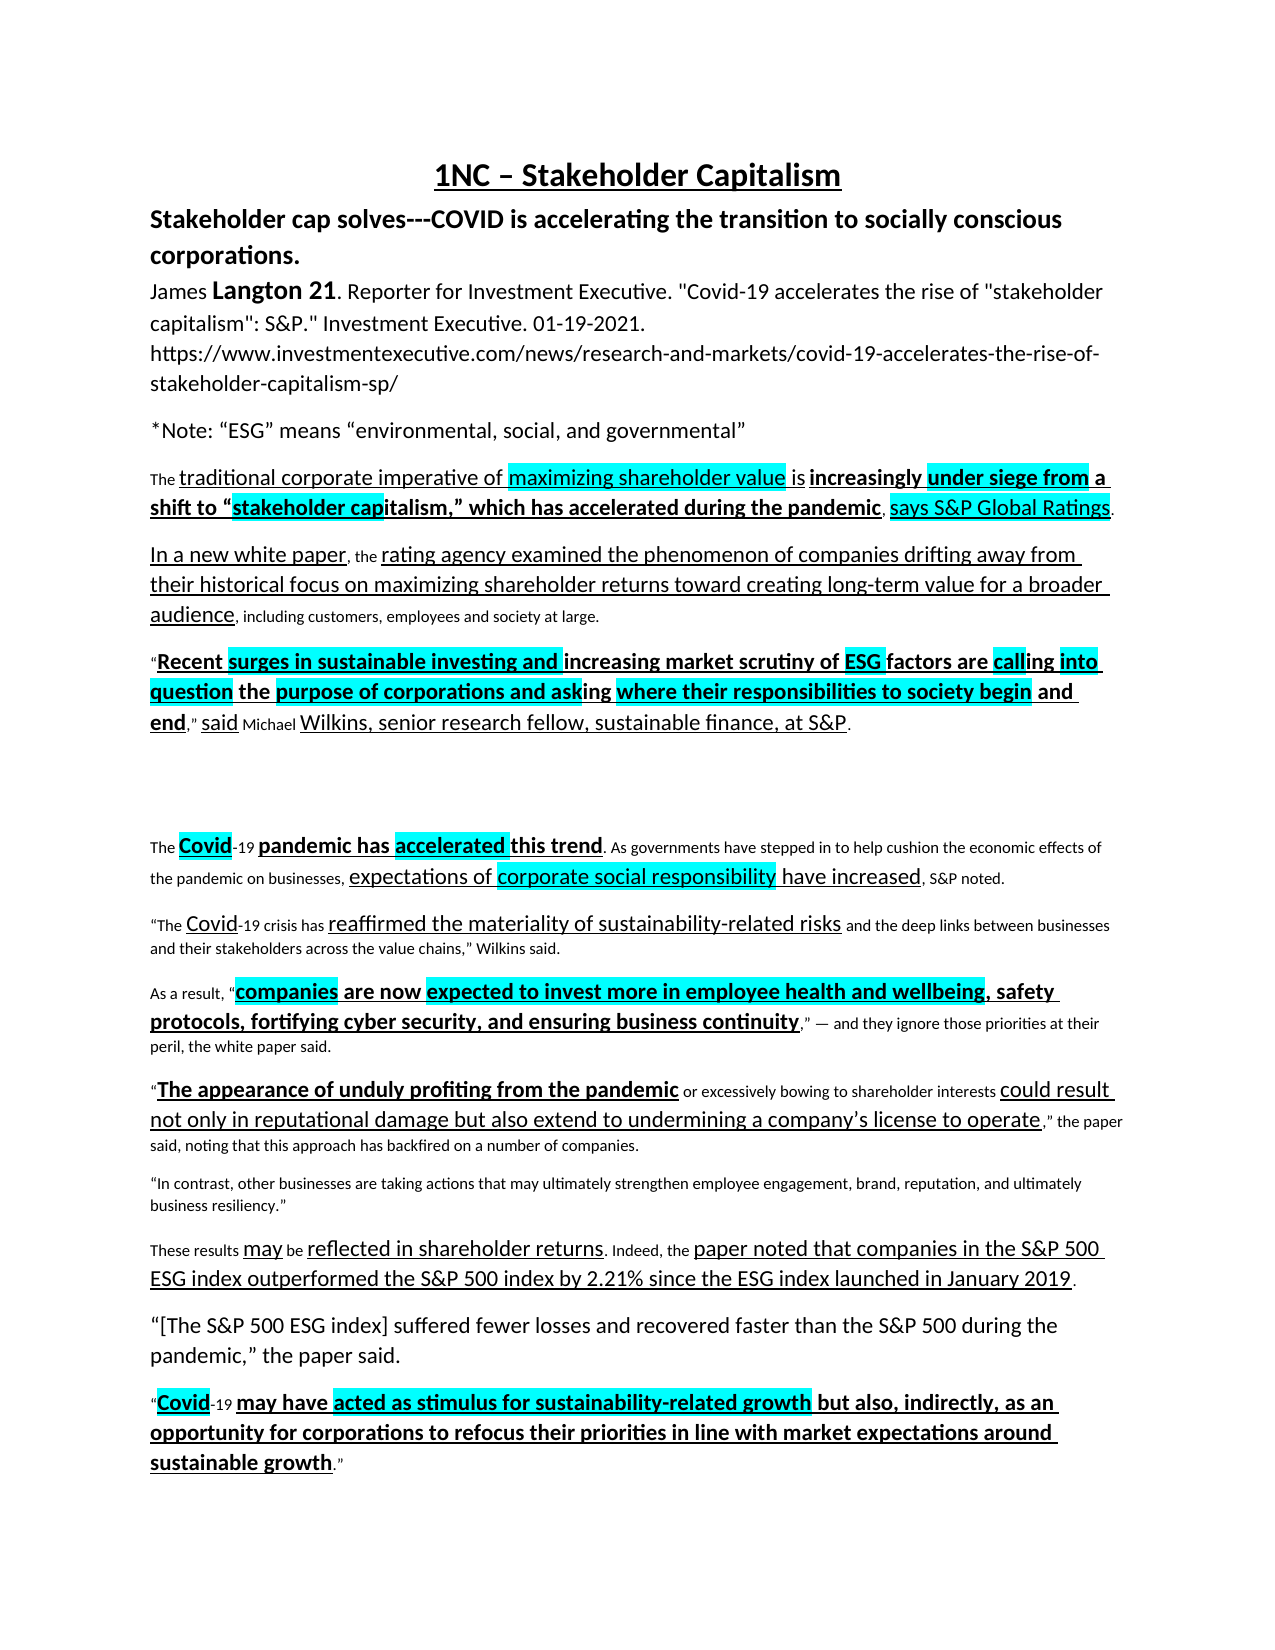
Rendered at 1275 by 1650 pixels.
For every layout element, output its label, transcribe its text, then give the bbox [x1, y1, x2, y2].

text The traditional corporate imperative of maximizing shareholder value is increasingly under siege from a shift to “stakeholder capitalism,” which has accelerated during the pandemic, says S&P Global Ratings. [150, 463, 1125, 521]
text In a new white paper, the rating agency examined the phenomenon of companies drifting away from their historical focus on maximizing shareholder returns toward creating long-term value for a broader audience, including customers, employees and society at large. [150, 540, 1125, 628]
text “Covid-19 may have acted as stimulus for sustainability-related growth but also, indirectly, as an opportunity for corporations to refocus their priorities in line with market expectations around sustainable growth.” [150, 1388, 1125, 1477]
text “[The S&P 500 ESG index] suffered fewer losses and recovered faster than the S&P 500 during the pandemic,” the paper said. [150, 1311, 1125, 1369]
text The Covid-19 pandemic has accelerated this trend. As governments have stepped in to help cushion the economic effects of the pandemic on businesses, expectations of corporate social responsibility have increased, S&P noted. [150, 832, 1125, 890]
text “The appearance of unduly profiting from the pandemic or excessively bowing to shareholder interests could result not only in reputational damage but also extend to undermining a company’s license to operate,” the paper said, noting that this approach has backfired on a number of companies. [150, 1075, 1125, 1155]
text *Note: “ESG” means “environmental, social, and governmental” [150, 416, 1125, 444]
text These results may be reflected in shareholder returns. Indeed, the paper noted that companies in the S&P 500 ESG index outperformed the S&P 500 index by 2.21% since the ESG index launched in January 2019. [150, 1234, 1125, 1292]
text “Recent surges in sustainable investing and increasing market scrutiny of ESG factors are calling into question the purpose of corporations and asking where their responsibilities to society begin and end,” said Michael Wilkins, senior research fellow, sustainable finance, at S&P. [150, 647, 1125, 736]
text “In contrast, other businesses are taking actions that may ultimately strengthen employee engagement, brand, reputation, and ultimately business resiliency.” [150, 1173, 1125, 1216]
text James Langton 21. Reporter for Investment Executive. "Covid-19 accelerates the rise of "stakeholder capitalism": S&P." Investment Executive. 01-19-2021. https://www.investmentexecutive.com/news/research-and-markets/covid-19-accelerates-the-rise-of-stakeholder-capitalism-sp/ [150, 273, 1125, 397]
subtitle 1NC – Stakeholder Capitalism [150, 154, 1125, 195]
text “The Covid-19 crisis has reaffirmed the materiality of sustainability-related risks and the deep links between businesses and their stakeholders across the value chains,” Wilkins said. [150, 909, 1125, 959]
subtitle Stakeholder cap solves---COVID is accelerating the transition to socially conscious corporations. [150, 202, 1125, 271]
text As a result, “companies are now expected to invest more in employee health and wellbeing, safety protocols, fortifying cyber security, and ensuring business continuity,” — and they ignore those priorities at their peril, the white paper said. [150, 977, 1125, 1057]
